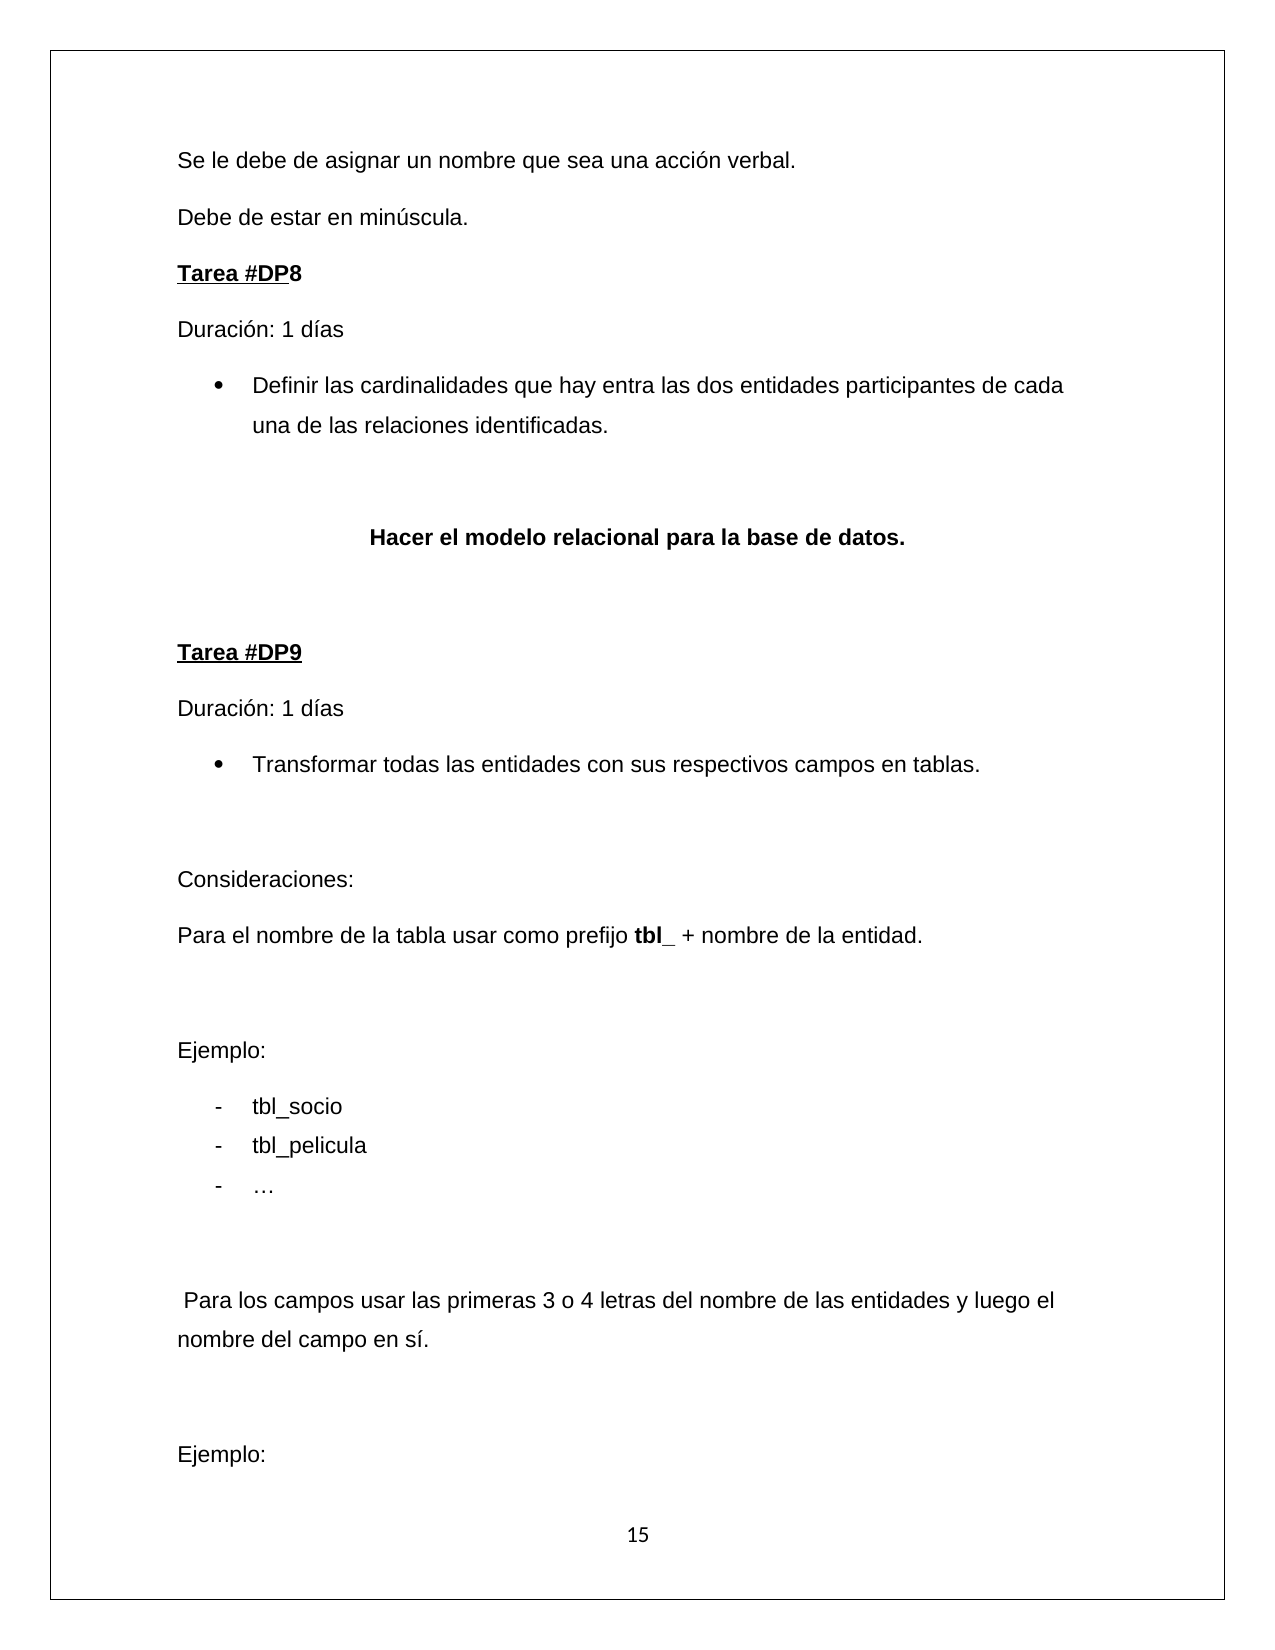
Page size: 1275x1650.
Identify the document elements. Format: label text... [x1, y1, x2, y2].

list tbl_pelicula [214, 1132, 1098, 1159]
text Tarea #DP8 [177, 260, 1098, 286]
list Transformar todas las entidades con sus respectivos campos en tablas. [214, 751, 1098, 777]
text Se le debe de asignar un nombre que sea una acción verbal. [177, 147, 1098, 174]
text Tarea #DP9 [177, 639, 1098, 665]
text Debe de estar en minúscula. [177, 204, 1098, 230]
text Para los campos usar las primeras 3 o 4 letras del nombre de las entidades y luego el nombre del campo en sí. [177, 1287, 1098, 1352]
list … [214, 1172, 1098, 1198]
text Duración: 1 días [177, 695, 1098, 721]
list Definir las cardinalidades que hay entra las dos entidades participantes de cada una de las relaciones identificadas. [214, 372, 1098, 438]
text Consideraciones: [177, 866, 1098, 892]
text Duración: 1 días [177, 316, 1098, 342]
text Ejemplo: [177, 1441, 1098, 1467]
text Para el nombre de la tabla usar como prefijo tbl_ + nombre de la entidad. [177, 922, 1098, 948]
text Ejemplo: [177, 1037, 1098, 1063]
text Hacer el modelo relacional para la base de datos. [177, 524, 1098, 550]
list tbl_socio [214, 1093, 1098, 1119]
